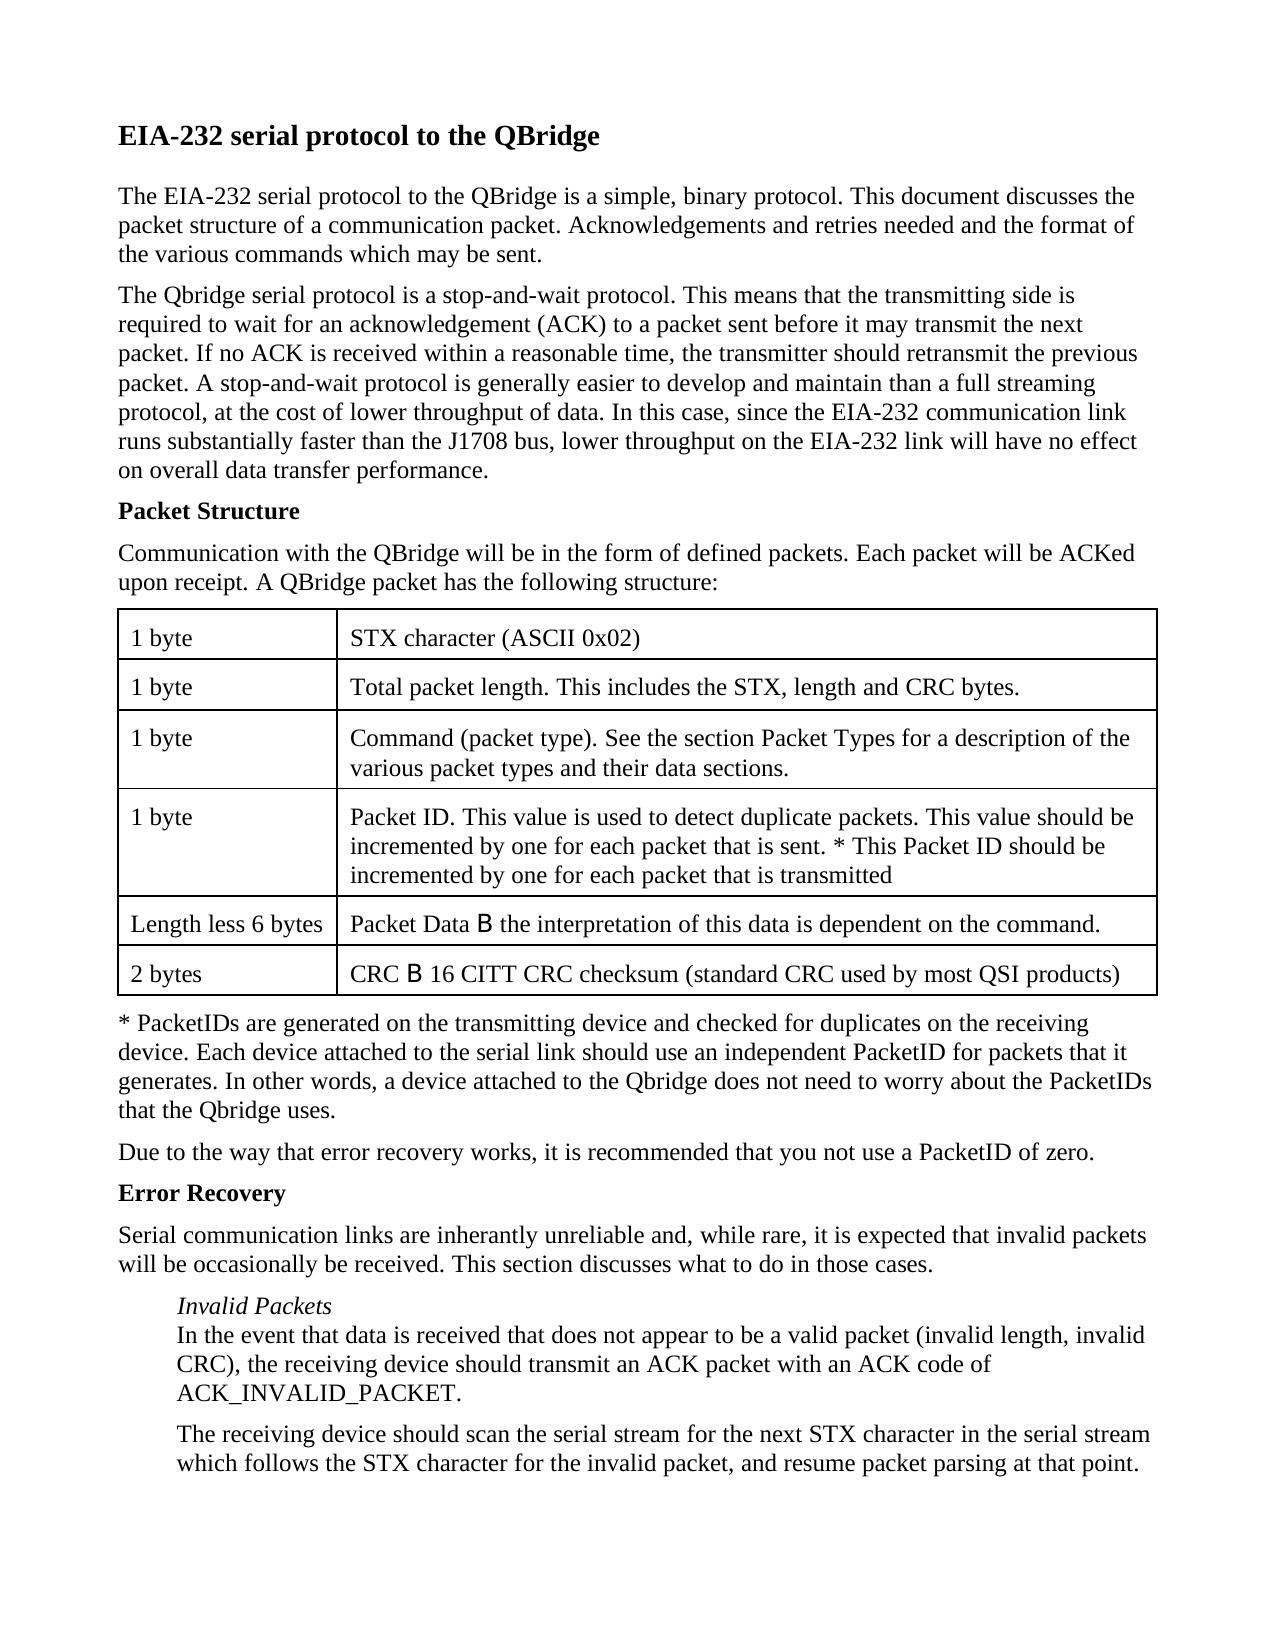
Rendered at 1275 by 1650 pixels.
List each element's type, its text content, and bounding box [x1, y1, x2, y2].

text Invalid Packets [177, 1291, 1157, 1319]
table_cell Packet Data the interpretation of this data is dependent on the command. [338, 897, 1156, 944]
table_cell 1 byte [119, 660, 336, 709]
table_cell Command (packet type). See the section Packet Types for a description of the various packet types and their data sections. [338, 711, 1156, 787]
text Packet Structure [118, 496, 1157, 525]
text The EIA-232 serial protocol to the QBridge is a simple, binary protocol. This document discusses the packet structure of a communication packet. Acknowledgements and retries needed and the format of the various commands which may be sent. [118, 181, 1157, 268]
table_cell 1 byte [119, 711, 336, 787]
table_cell CRC 16 CITT CRC checksum (standard CRC used by most QSI products) [338, 946, 1156, 994]
table_header STX character (ASCII 0x02) [338, 610, 1156, 658]
table_cell Length less 6 bytes [119, 897, 336, 944]
table_cell Packet ID. This value is used to detect duplicate packets. This value should be incremented by one for each packet that is sent. * This Packet ID should be incremented by one for each packet that is transmitted [338, 789, 1156, 895]
table_cell 1 byte [119, 789, 336, 895]
text The Qbridge serial protocol is a stop-and-wait protocol. This means that the transmitting side is required to wait for an acknowledgement (ACK) to a packet sent before it may transmit the next packet. If no ACK is received within a reasonable time, the transmitter should retransmit the previous packet. A stop-and-wait protocol is generally easier to develop and maintain than a full streaming protocol, at the cost of lower throughput of data. In this case, since the EIA-232 communication link runs substantially faster than the J1708 bus, lower throughput on the EIA-232 link will have no effect on overall data transfer performance. [118, 280, 1157, 484]
text Serial communication links are inherantly unreliable and, while rare, it is expected that invalid packets will be occasionally be received. This section discusses what to do in those cases. [118, 1220, 1157, 1278]
text The receiving device should scan the serial stream for the next STX character in the serial stream which follows the STX character for the invalid packet, and resume packet parsing at that point. [176, 1419, 1157, 1477]
text * PacketIDs are generated on the transmitting device and checked for duplicates on the receiving device. Each device attached to the serial link should use an independent PacketID for packets that it generates. In other words, a device attached to the Qbridge does not need to worry about the PacketIDs that the Qbridge uses. [118, 1008, 1157, 1124]
text EIA-232 serial protocol to the QBridge [118, 118, 1157, 151]
text Due to the way that error recovery works, it is recommended that you not use a PacketID of zero. [118, 1137, 1157, 1166]
text In the event that data is received that does not appear to be a valid packet (invalid length, invalid CRC), the receiving device should transmit an ACK packet with an ACK code of ACK_INVALID_PACKET. [176, 1319, 1157, 1407]
table_cell Total packet length. This includes the STX, length and CRC bytes. [338, 660, 1156, 709]
text Error Recovery [118, 1178, 1157, 1207]
text Communication with the QBridge will be in the form of defined packets. Each packet will be ACKed upon receipt. A QBridge packet has the following structure: [118, 538, 1157, 596]
table_cell 2 bytes [119, 946, 336, 994]
table_header 1 byte [119, 610, 336, 658]
